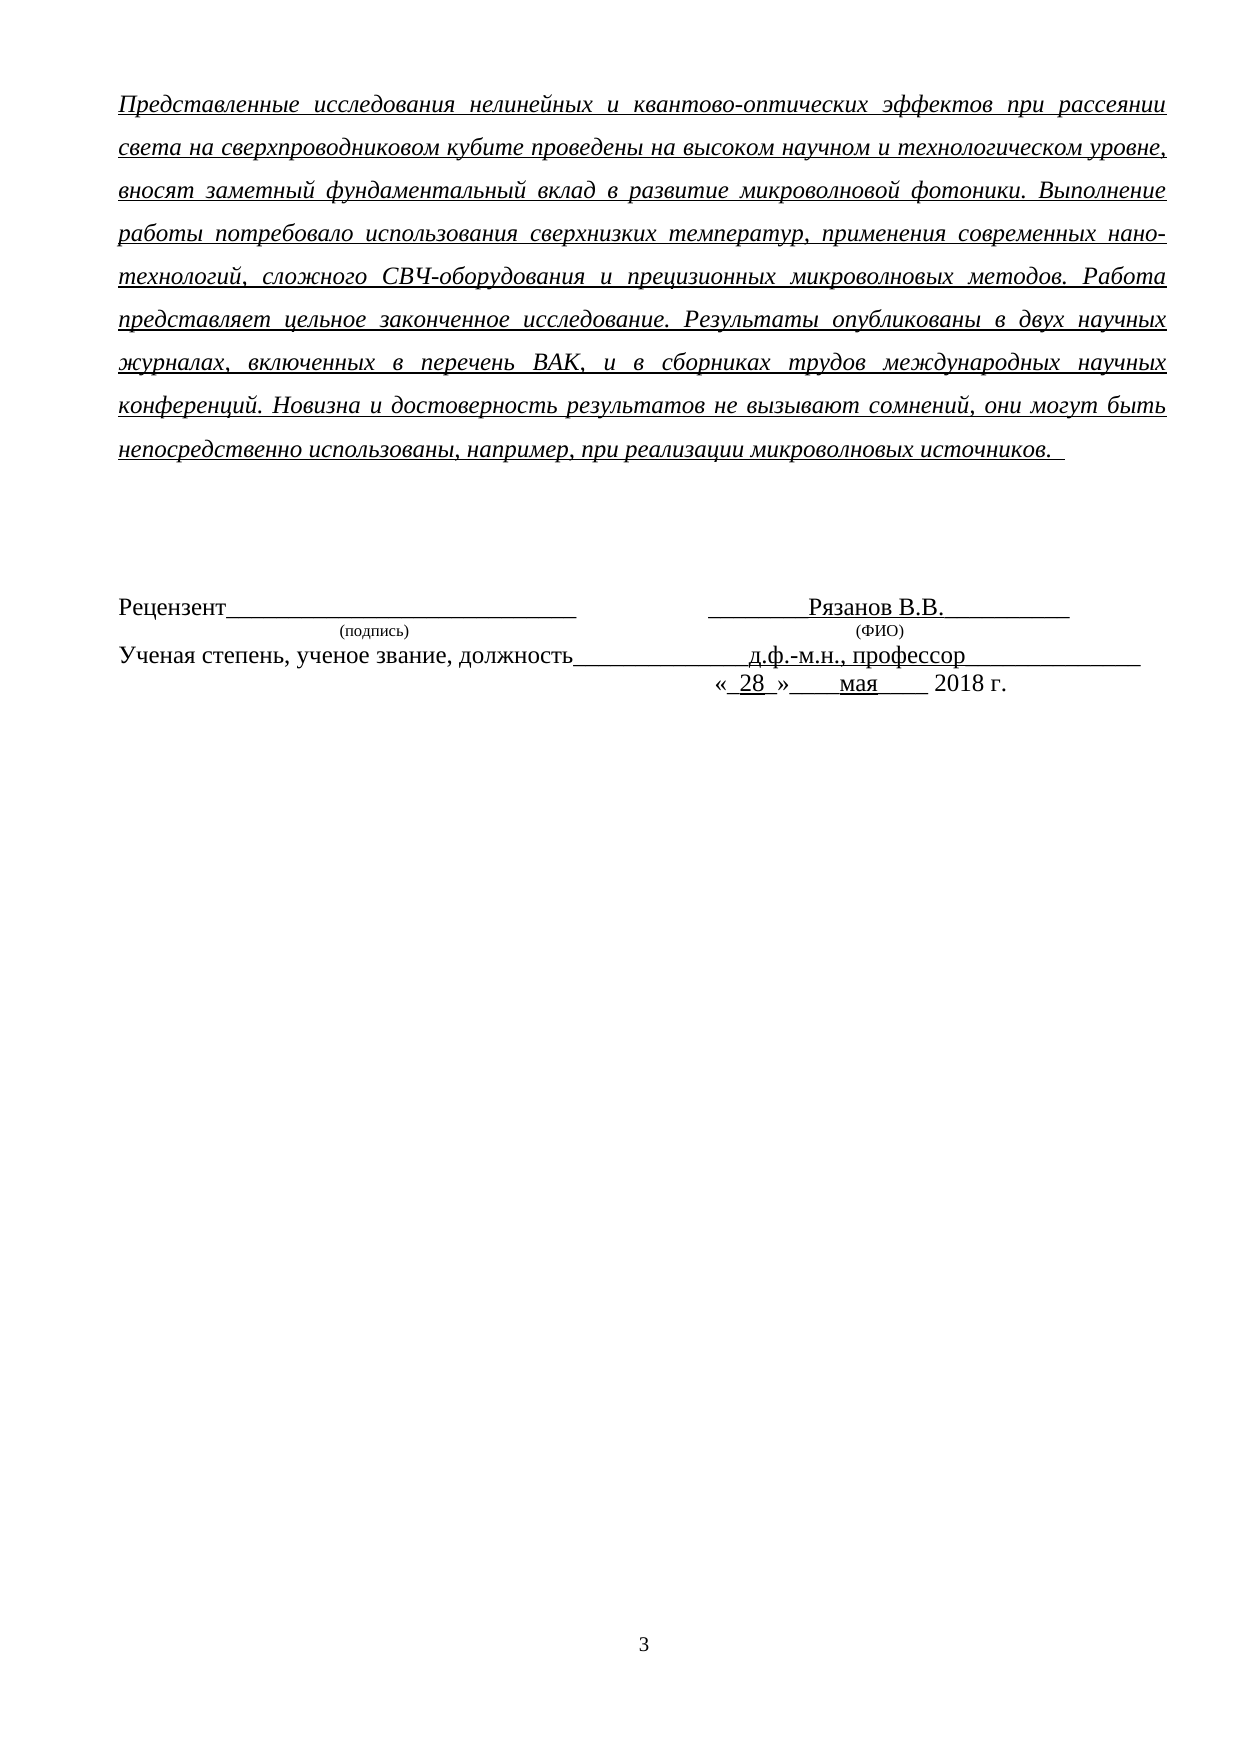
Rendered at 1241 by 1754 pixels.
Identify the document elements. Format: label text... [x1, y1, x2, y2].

text Представленные исследования нелинейных и квантово-оптических эффектов при рассеянии света на сверхпроводниковом кубите проведены на высоком научном и технологическом уровне, вносят заметный фундаментальный вклад в развитие микроволновой фотоники. Выполнение работы потребовало использования сверхнизких температур, применения современных нано-технологий, сложного СВЧ-оборудования и прецизионных микроволновых методов. Работа представляет цельное законченное исследование. Результаты опубликованы в двух научных журналах, включенных в перечень ВАК, и в сборниках трудов международных научных конференций. Новизна и достоверность результатов не вызывают сомнений, они могут быть непосредственно использованы, например, при реализации микроволновых источников. [118, 89, 1169, 462]
text «_28_»____мая____ 2018 г. [118, 668, 1169, 697]
text Рецензент____________________________ ________Рязанов В.В.__________ [118, 592, 1169, 621]
text Ученая степень, ученое звание, должность______________д.ф.-м.н., профессор______________ [118, 640, 1169, 668]
text (подпись) (ФИО) [118, 621, 1169, 640]
